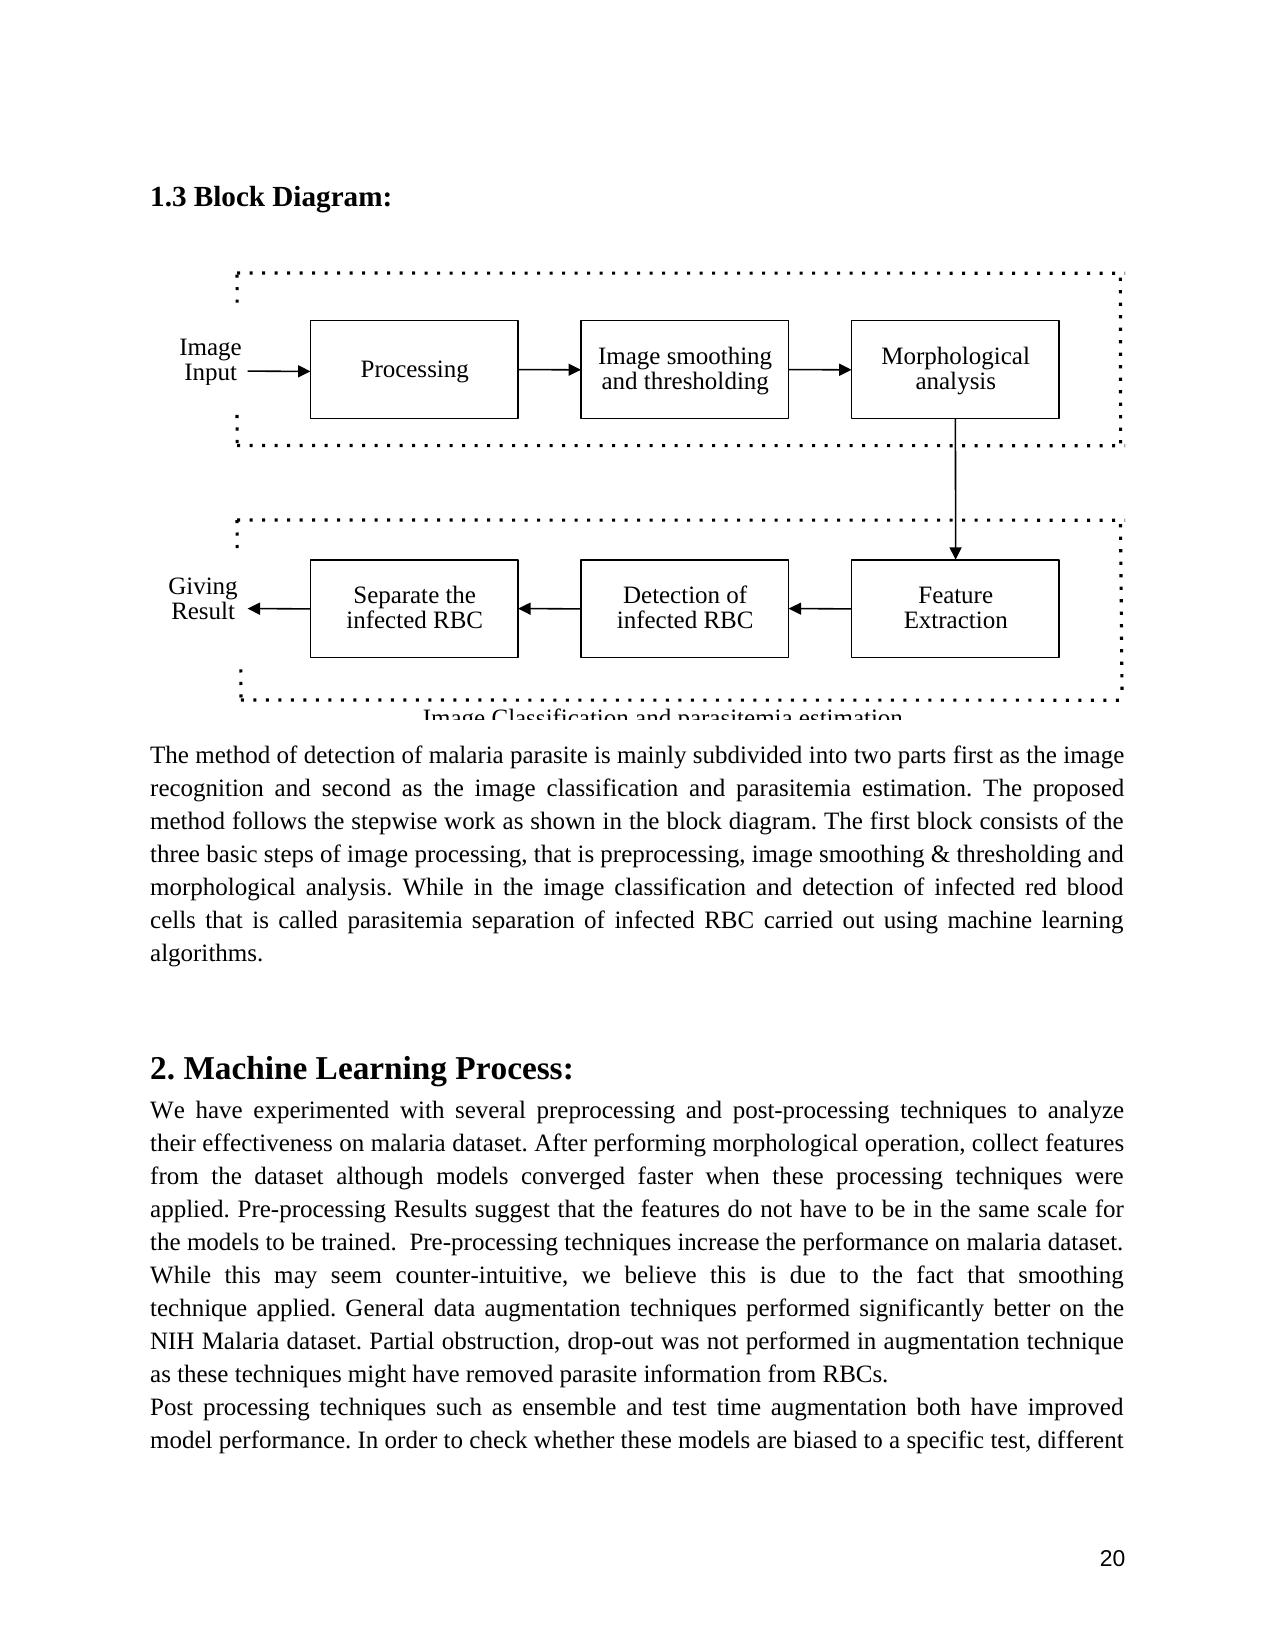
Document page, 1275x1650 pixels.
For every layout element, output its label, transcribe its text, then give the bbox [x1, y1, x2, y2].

text We have experimented with several preprocessing and post-processing techniques to analyze their effectiveness on malaria dataset. After performing morphological operation, collect features from the dataset although models converged faster when these processing techniques were applied. Pre-processing Results suggest that the features do not have to be in the same scale for the models to be trained. Pre-processing techniques increase the performance on malaria dataset. While this may seem counter-intuitive, we believe this is due to the fact that smoothing technique applied. General data augmentation techniques performed significantly better on the NIH Malaria dataset. Partial obstruction, drop-out was not performed in augmentation technique as these techniques might have removed parasite information from RBCs. [150, 1095, 1125, 1388]
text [150, 1392, 1125, 1454]
subtitle 2. Machine Learning Process: [150, 1048, 1125, 1087]
text The method of detection of malaria parasite is mainly subdivided into two parts first as the image recognition and second as the image classification and parasitemia estimation. The proposed method follows the stepwise work as shown in the block diagram. The first block consists of the three basic steps of image processing, that is preprocessing, image smoothing & thresholding and morphological analysis. While in the image classification and detection of infected red blood cells that is called parasitemia separation of infected RBC carried out using machine learning algorithms. [150, 740, 1125, 967]
subtitle 1.3 Block Diagram: [150, 179, 1125, 213]
